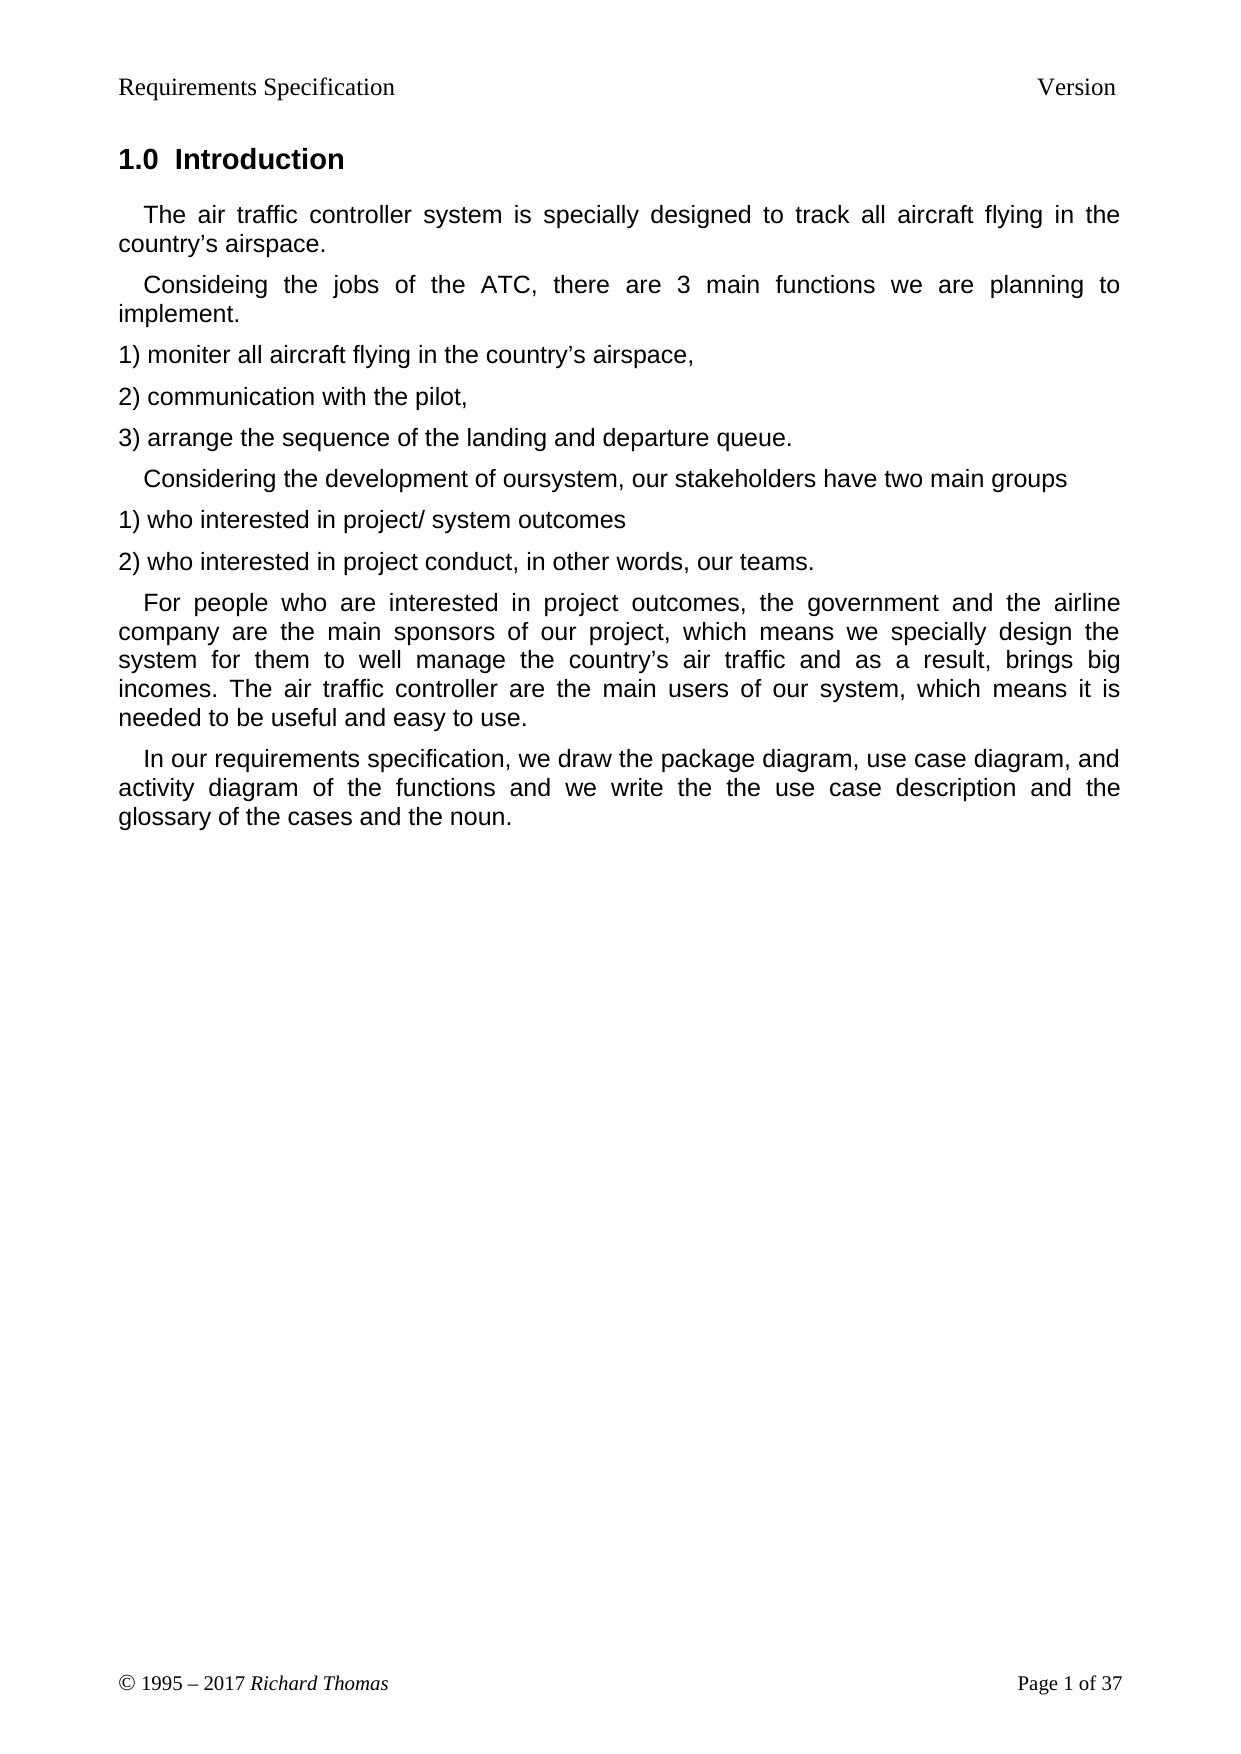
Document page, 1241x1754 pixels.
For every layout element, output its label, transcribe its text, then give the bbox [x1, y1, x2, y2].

text The air traffic controller system is specially designed to track all aircraft flying in the country’s airspace. [118, 200, 1122, 258]
text Consideing the jobs of the ATC, there are 3 main functions we are planning to implement. [118, 270, 1122, 328]
text For people who are interested in project outcomes, the government and the airline company are the main sponsors of our project, which means we specially design the system for them to well manage the country’s air traffic and as a result, brings big incomes. The air traffic controller are the main users of our system, which means it is needed to be useful and easy to use. [118, 588, 1122, 732]
text 1) moniter all aircraft flying in the country’s airspace, [118, 340, 1122, 369]
text 2) who interested in project conduct, in other words, our teams. [118, 547, 1122, 575]
text 3) arrange the sequence of the landing and departure queue. [118, 423, 1122, 452]
text Considering the development of oursystem, our stakeholders have two main groups [118, 464, 1122, 493]
text In our requirements specification, we draw the package diagram, use case diagram, and activity diagram of the functions and we write the the use case description and the glossary of the cases and the noun. [118, 744, 1122, 830]
text 1) who interested in project/ system outcomes [118, 505, 1122, 534]
subtitle 1.0 Introduction [118, 142, 1122, 175]
text 2) communication with the pilot, [118, 382, 1122, 410]
